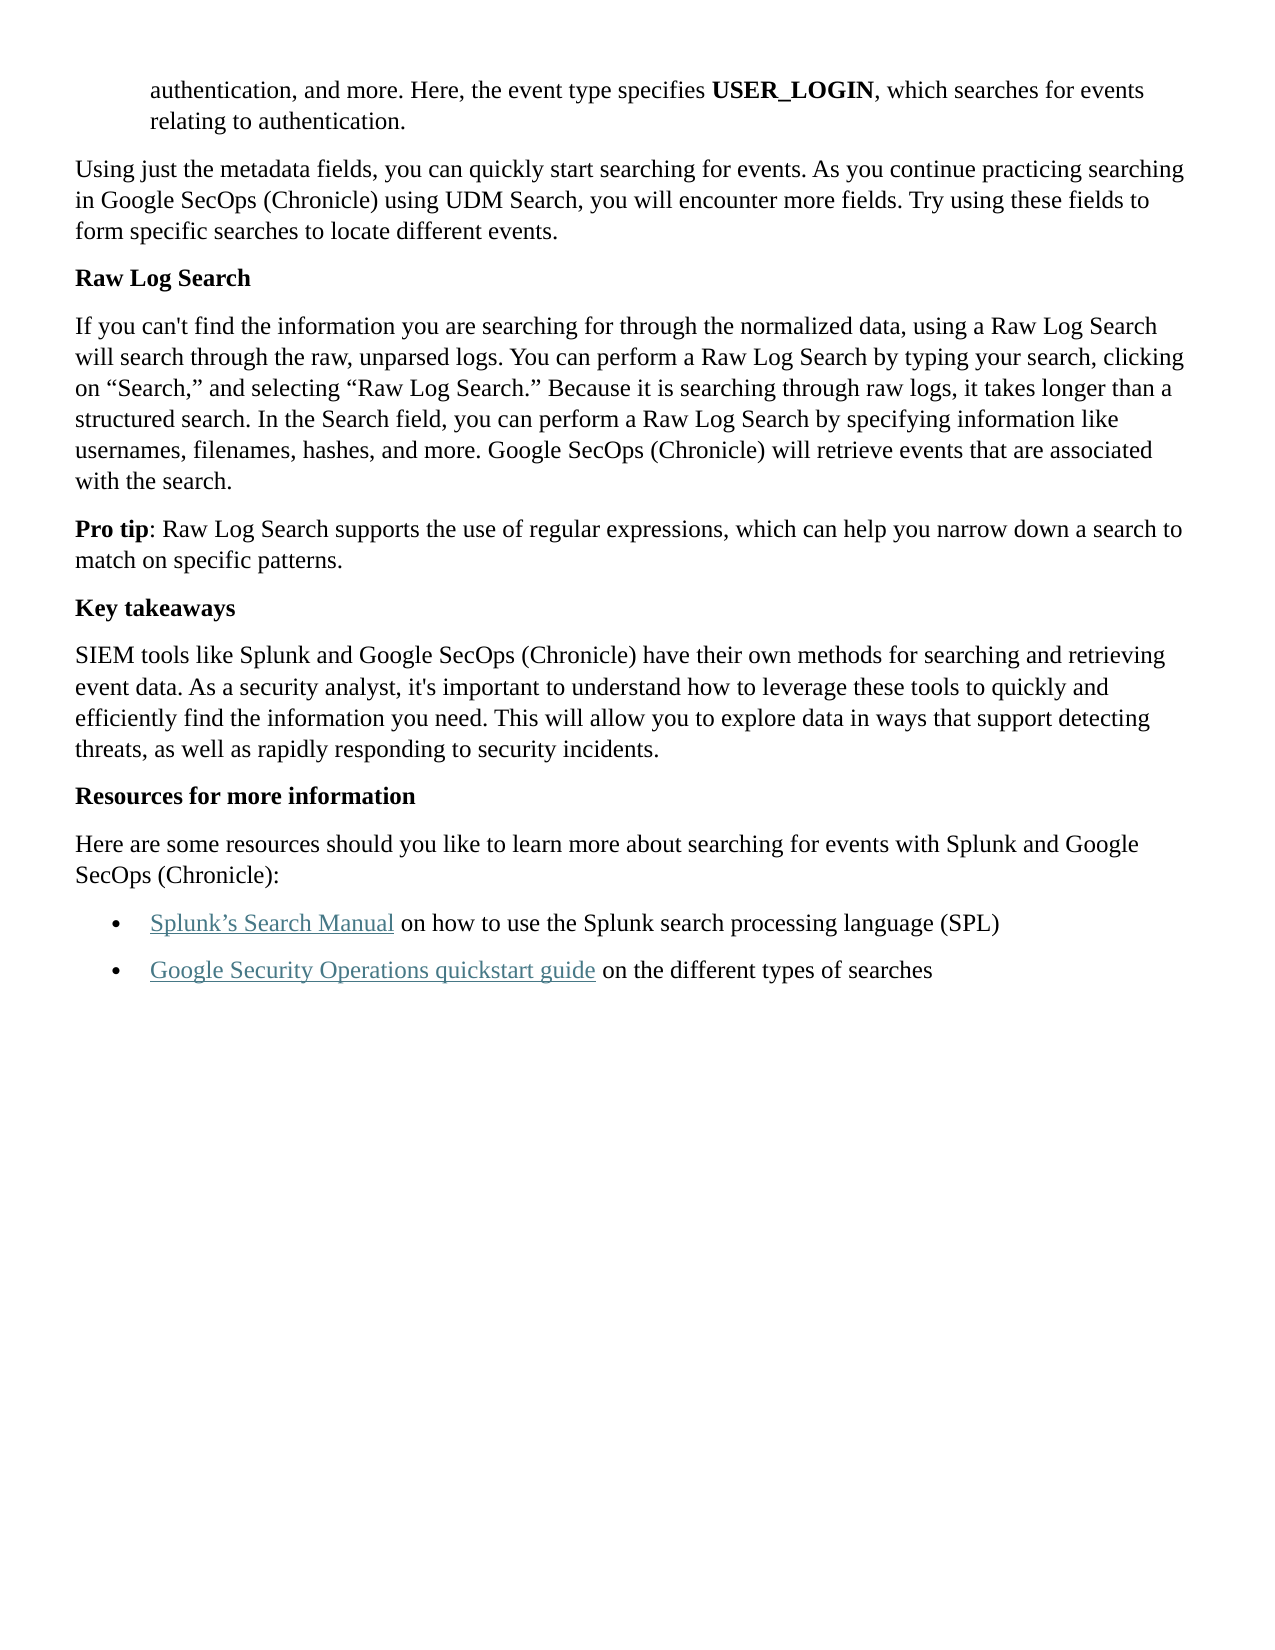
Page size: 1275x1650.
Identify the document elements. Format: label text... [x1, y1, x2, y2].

text If you can't find the information you are searching for through the normalized data, using a Raw Log Search will search through the raw, unparsed logs. You can perform a Raw Log Search by typing your search, clicking on “Search,” and selecting “Raw Log Search.” Because it is searching through raw logs, it takes longer than a structured search. In the Search field, you can perform a Raw Log Search by specifying information like usernames, filenames, hashes, and more. Google SecOps (Chronicle) will retrieve events that are associated with the search. [75, 311, 1200, 495]
text Resources for more information [75, 781, 1200, 810]
text Key takeaways [75, 593, 1200, 622]
text Raw Log Search [75, 263, 1200, 292]
text Here are some resources should you like to learn more about searching for events with Splunk and Google SecOps (Chronicle): [75, 829, 1200, 889]
list Google Security Operations quickstart guide on the different types of searches [112, 956, 1200, 984]
list Splunk’s Search Manual on how to use the Splunk search processing language (SPL) [112, 908, 1200, 937]
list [112, 75, 1200, 135]
text Pro tip: Raw Log Search supports the use of regular expressions, which can help you narrow down a search to match on specific patterns. [75, 514, 1200, 574]
text Using just the metadata fields, you can quickly start searching for events. As you continue practicing searching in Google SecOps (Chronicle) using UDM Search, you will encounter more fields. Try using these fields to form specific searches to locate different events. [75, 154, 1200, 244]
text SIEM tools like Splunk and Google SecOps (Chronicle) have their own methods for searching and retrieving event data. As a security analyst, it's important to understand how to leverage these tools to quickly and efficiently find the information you need. This will allow you to explore data in ways that support detecting threats, as well as rapidly responding to security incidents. [75, 641, 1200, 762]
